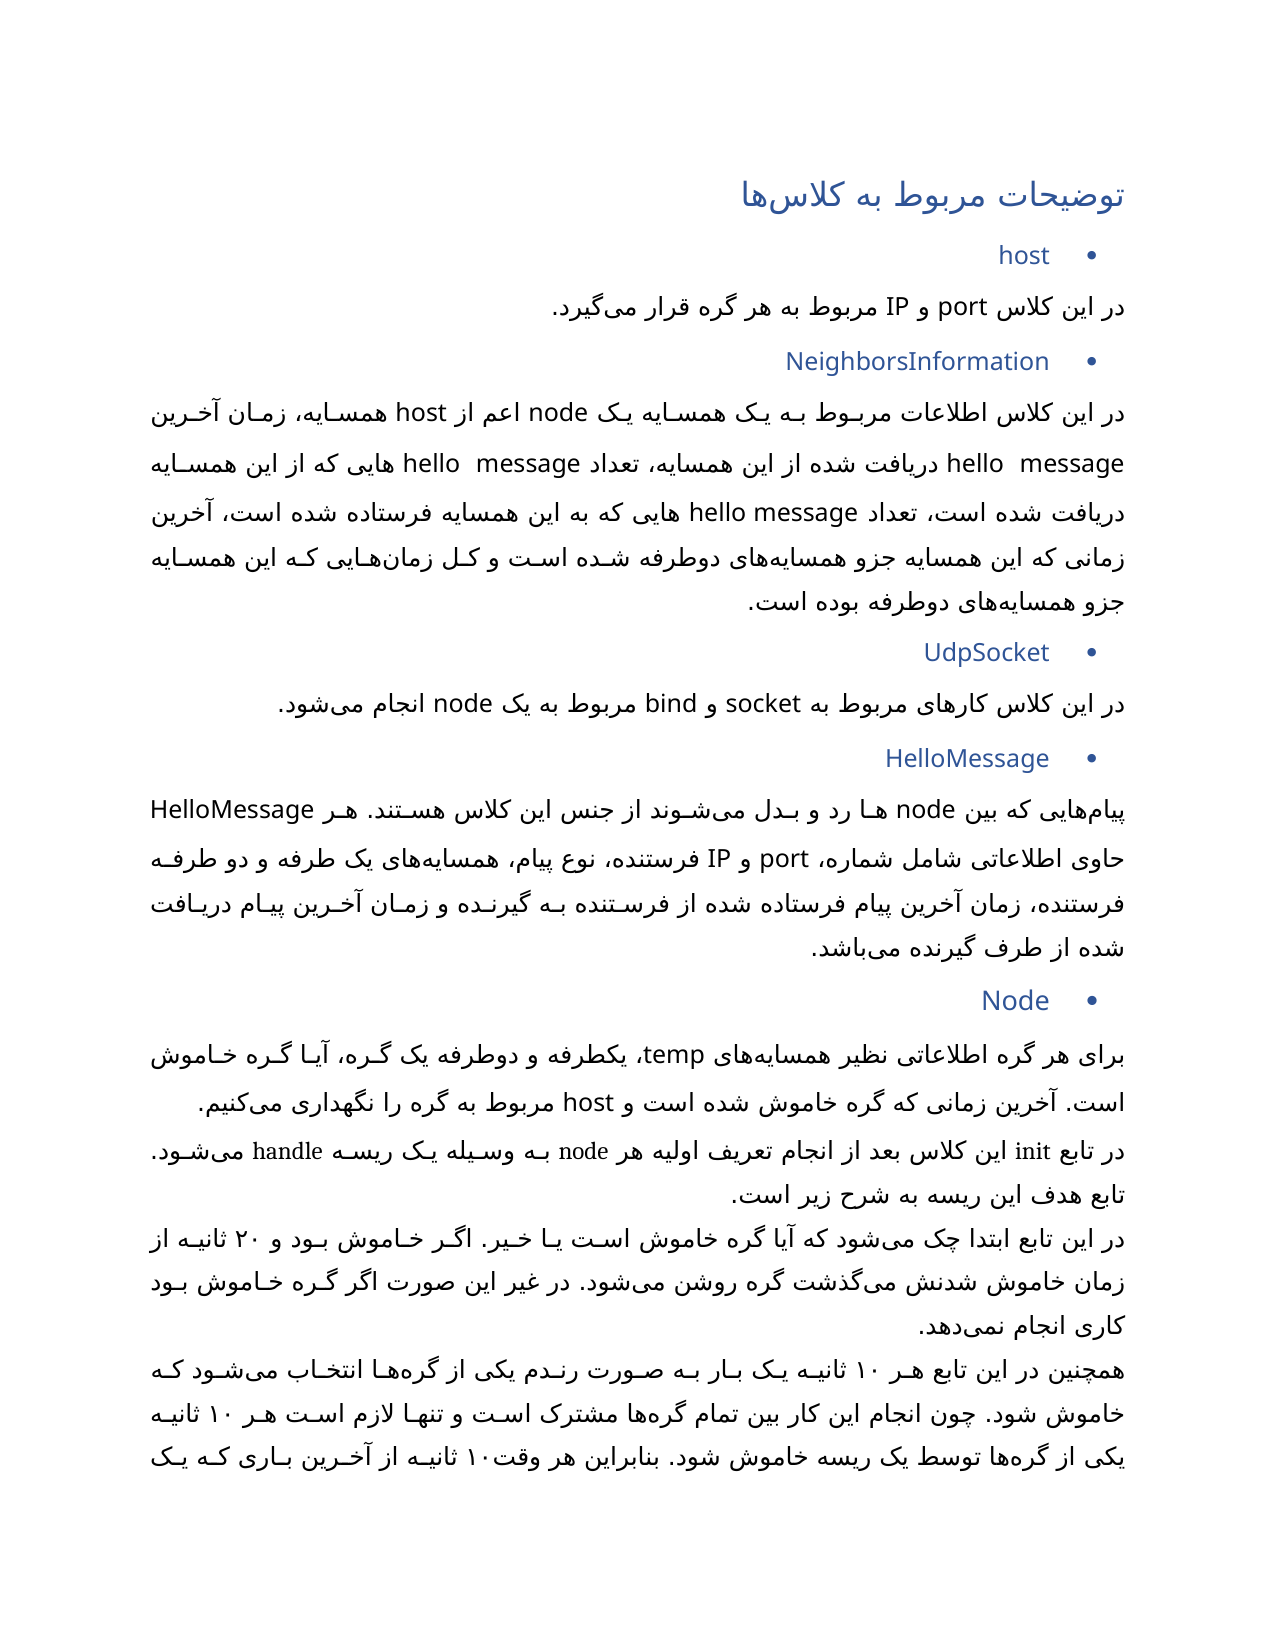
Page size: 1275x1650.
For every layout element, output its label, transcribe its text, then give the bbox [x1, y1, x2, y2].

subtitle host [150, 237, 1087, 271]
subtitle NeighborsInformation [150, 344, 1087, 378]
subtitle Node [150, 981, 1087, 1018]
text پیام‌هایی که بین node ها رد و بدل می‌شوند از جنس این کلاس هستند. هر HelloMessage حاوی اطلاعاتی شامل شماره،‌ port و IP فرستنده، نوع پیام، همسایه‌های یک طرفه و دو طرفه فرستنده، زمان آخرین پیام فرستاده شده از فرستنده به گیرنده و زمان آخرین پیام دریافت شده از طرف گیرنده می‌باشد. [150, 792, 1125, 962]
subtitle UdpSocket [150, 635, 1087, 669]
text در این کلاس کارهای مربوط به socket و bind مربوط به یک node انجام می‌شود. [150, 686, 1125, 720]
text در این کلاس اطلاعات مربوط به یک همسایه یک node اعم از host همسایه، زمان آخرین hello message دریافت شده از این همسایه، تعداد hello message هایی که از این همسایه دریافت شده است، تعداد hello message هایی که به این همسایه فرستاده شده است، آخرین زمانی که این همسایه جزو همسایه‌های دوطرفه شده است و کل زمان‌هایی که این همسایه جزو همسایه‌های دوطرفه بوده است. [150, 395, 1125, 616]
subtitle HelloMessage [150, 741, 1087, 775]
subtitle توضیحات مربوط به کلاس‌ها [150, 175, 1125, 214]
text برای هر گره اطلاعاتی نظیر همسایه‌های temp، یکطرفه و دوطرفه یک گره، آیا گره خاموش است. آخرین زمانی که گره خاموش شده است و host مربوط به گره را نگهداری می‌کنیم. [150, 1036, 1125, 1119]
text در این تابع ابتدا چک می‌شود که آیا گره خاموش است یا خیر. اگر خاموش بود و ۲۰ ثانیه از زمان خاموش شدنش می‌گذشت گره روشن می‌شود. در غیر این صورت اگر گره خاموش بود کاری انجام نمی‌دهد. [150, 1224, 1125, 1340]
text در این کلاس port و IP مربوط به هر گره قرار می‌گیرد. [150, 288, 1125, 322]
text در تابع init این کلاس بعد از انجام تعریف اولیه هر node به وسیله یک ریسه handle می‌شود. تابع هدف این ریسه به شرح زیر است. [150, 1136, 1125, 1209]
